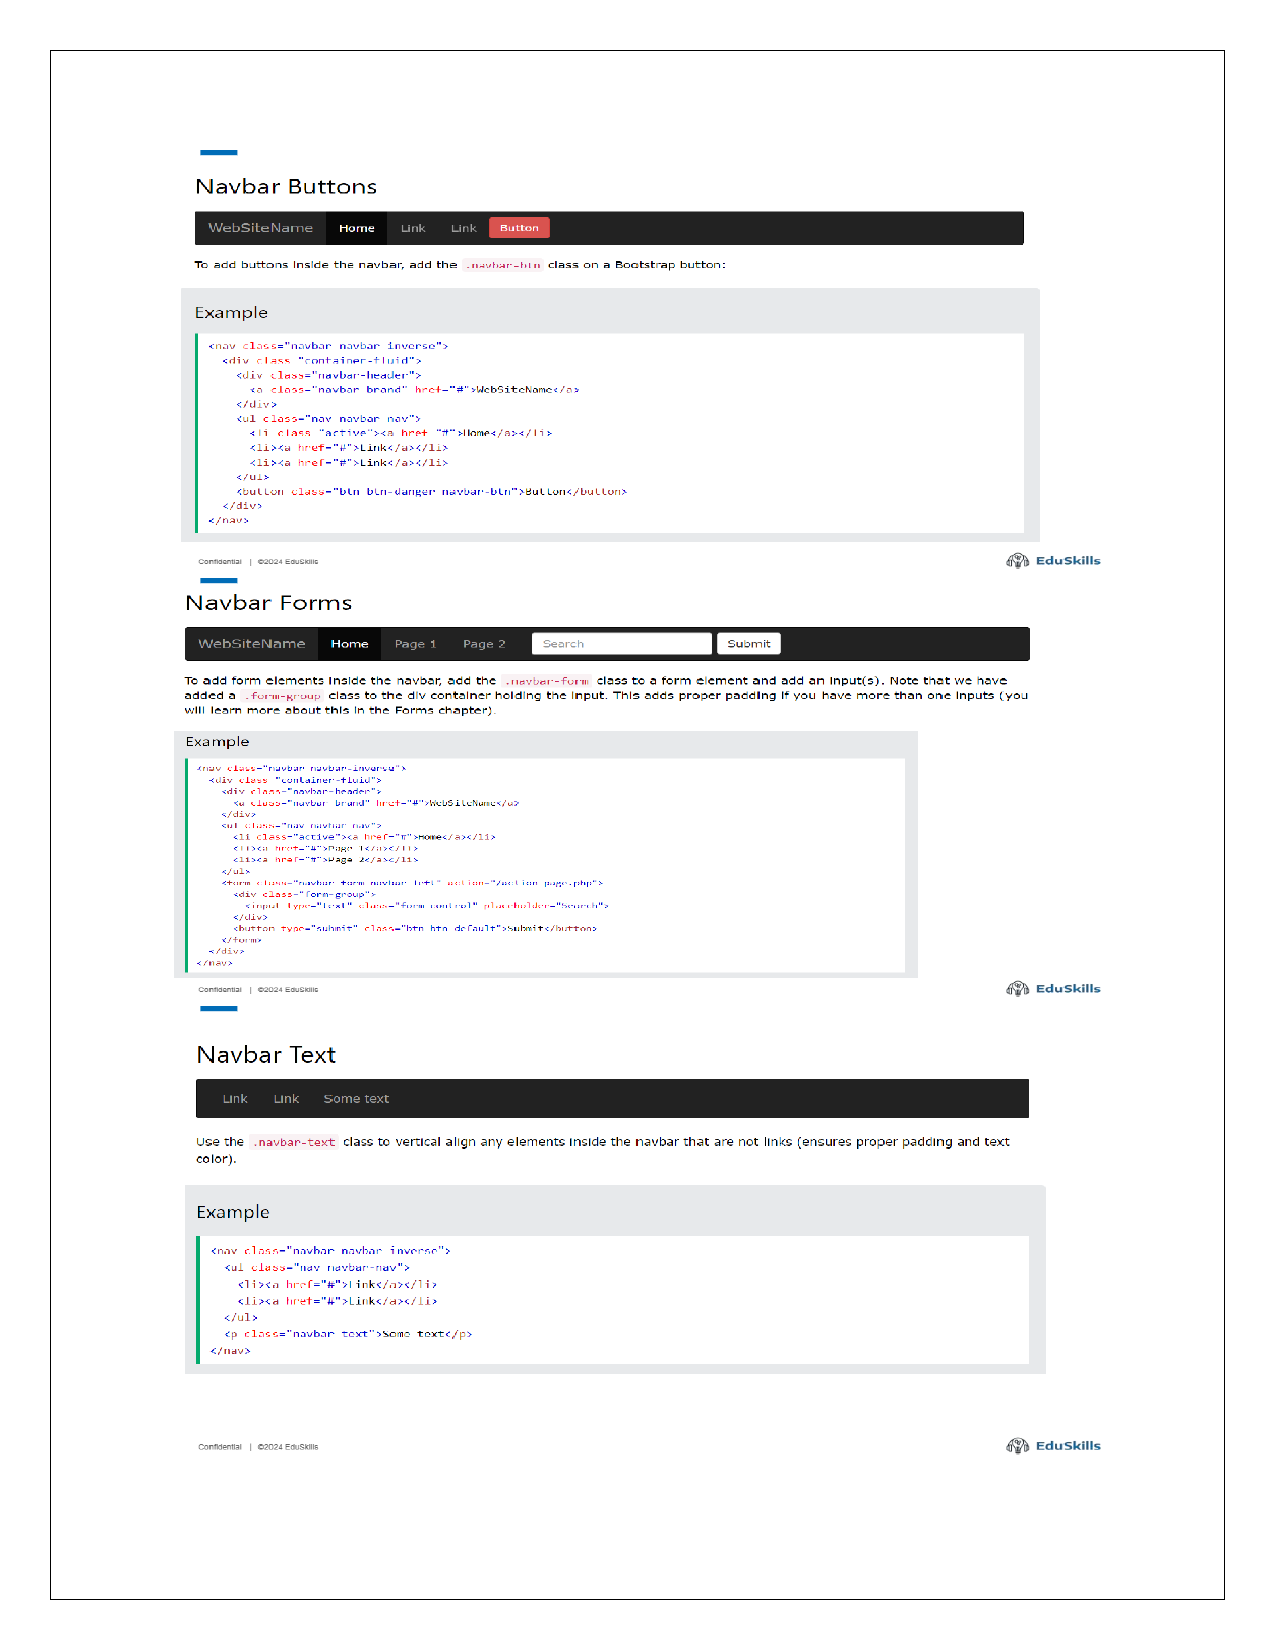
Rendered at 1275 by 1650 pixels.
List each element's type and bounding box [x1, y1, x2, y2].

picture [150, 150, 1126, 574]
picture [150, 1006, 1126, 1460]
picture [150, 578, 1126, 1002]
